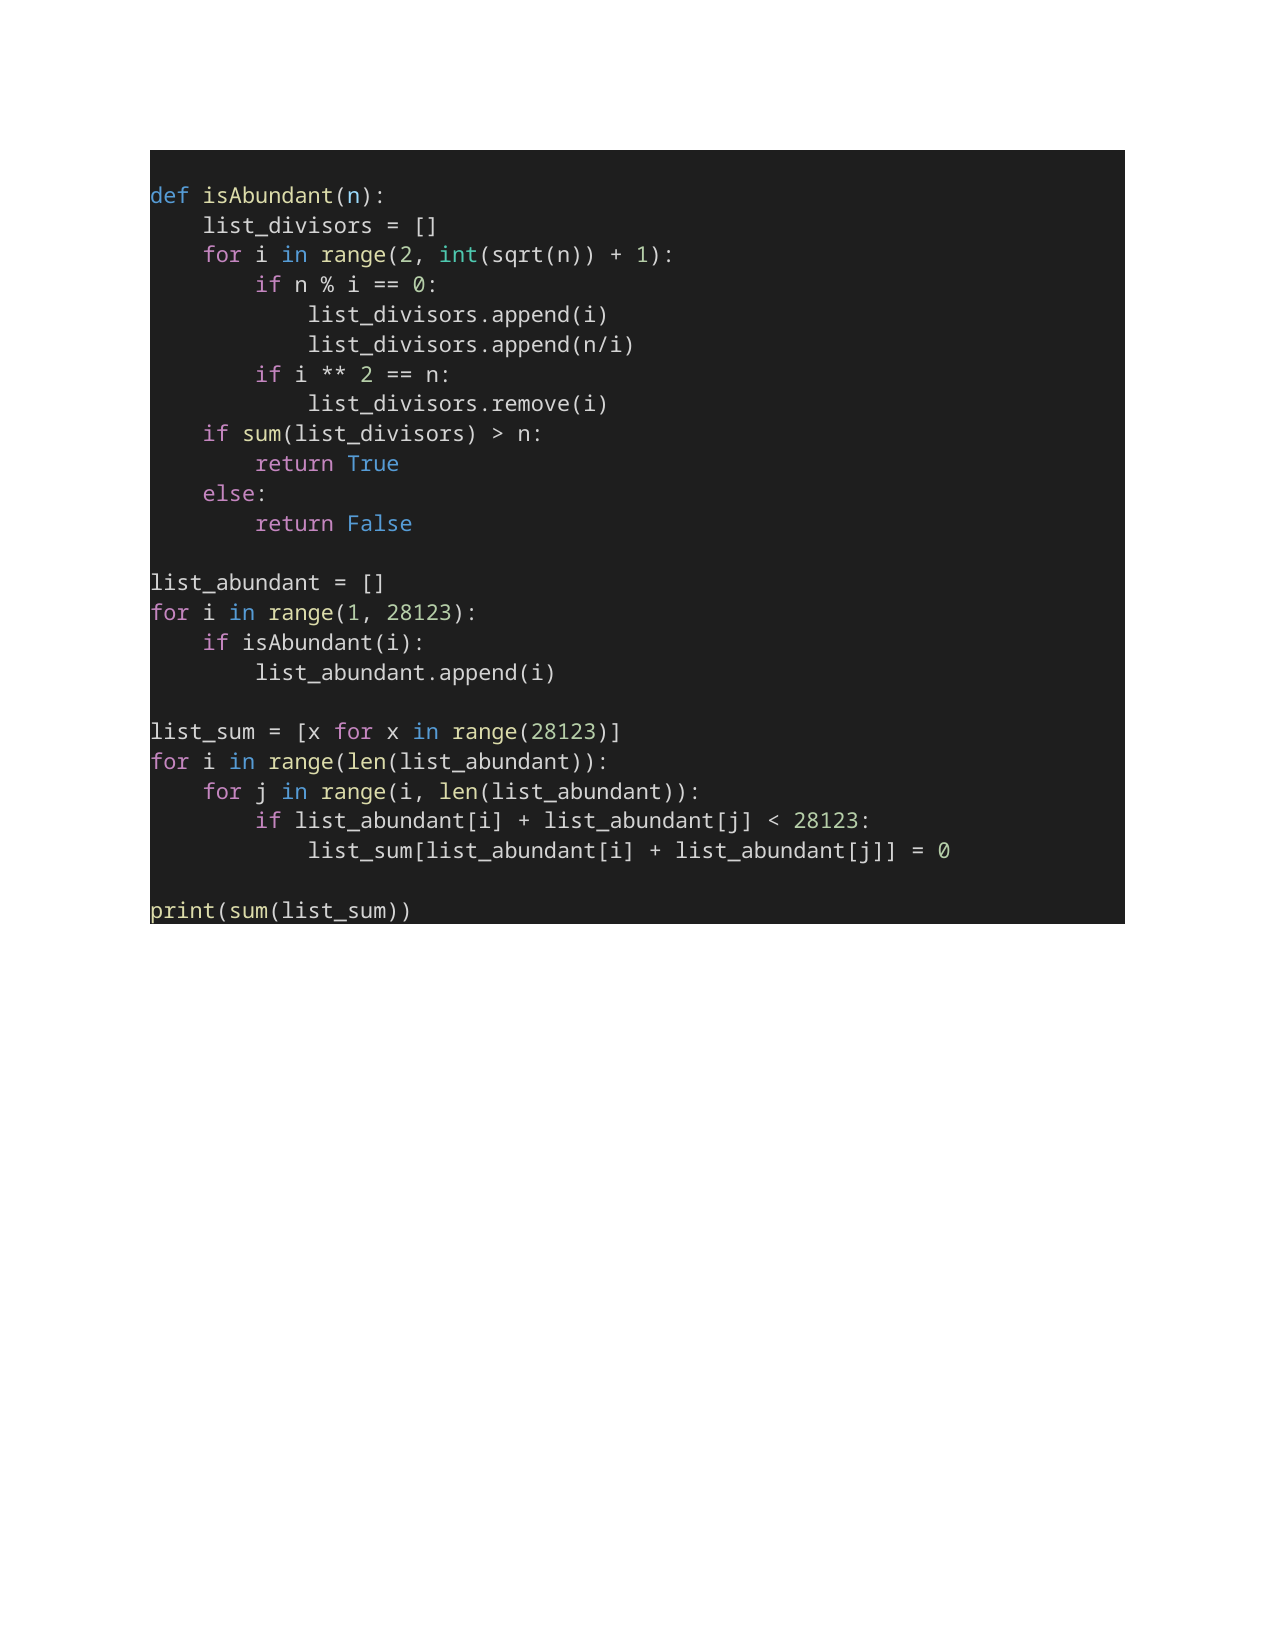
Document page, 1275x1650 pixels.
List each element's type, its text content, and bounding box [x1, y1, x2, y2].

text list_divisors.append(i) [150, 299, 1125, 329]
text list_sum[list_abundant[i] + list_abundant[j]] = 0 [150, 835, 1125, 865]
text return True [150, 448, 1125, 478]
text for j in range(i, len(list_abundant)): [150, 776, 1125, 805]
text else: [150, 478, 1125, 507]
text for i in range(1, 28123): [150, 597, 1125, 627]
text def isAbundant(n): [150, 180, 1125, 209]
text list_divisors = [] [150, 209, 1125, 239]
text if sum(list_divisors) > n: [150, 418, 1125, 448]
text list_divisors.remove(i) [150, 388, 1125, 418]
text print(sum(list_sum)) [150, 895, 1125, 924]
text list_sum = [x for x in range(28123)] [150, 716, 1125, 746]
text if isAbundant(i): [150, 627, 1125, 656]
text if n % i == 0: [150, 269, 1125, 299]
text if i ** 2 == n: [150, 358, 1125, 388]
text if list_abundant[i] + list_abundant[j] < 28123: [150, 805, 1125, 835]
text for i in range(len(list_abundant)): [150, 746, 1125, 776]
text return False [150, 507, 1125, 537]
text list_abundant = [] [150, 567, 1125, 597]
text list_abundant.append(i) [150, 656, 1125, 686]
text list_divisors.append(n/i) [150, 329, 1125, 358]
text for i in range(2, int(sqrt(n)) + 1): [150, 239, 1125, 269]
